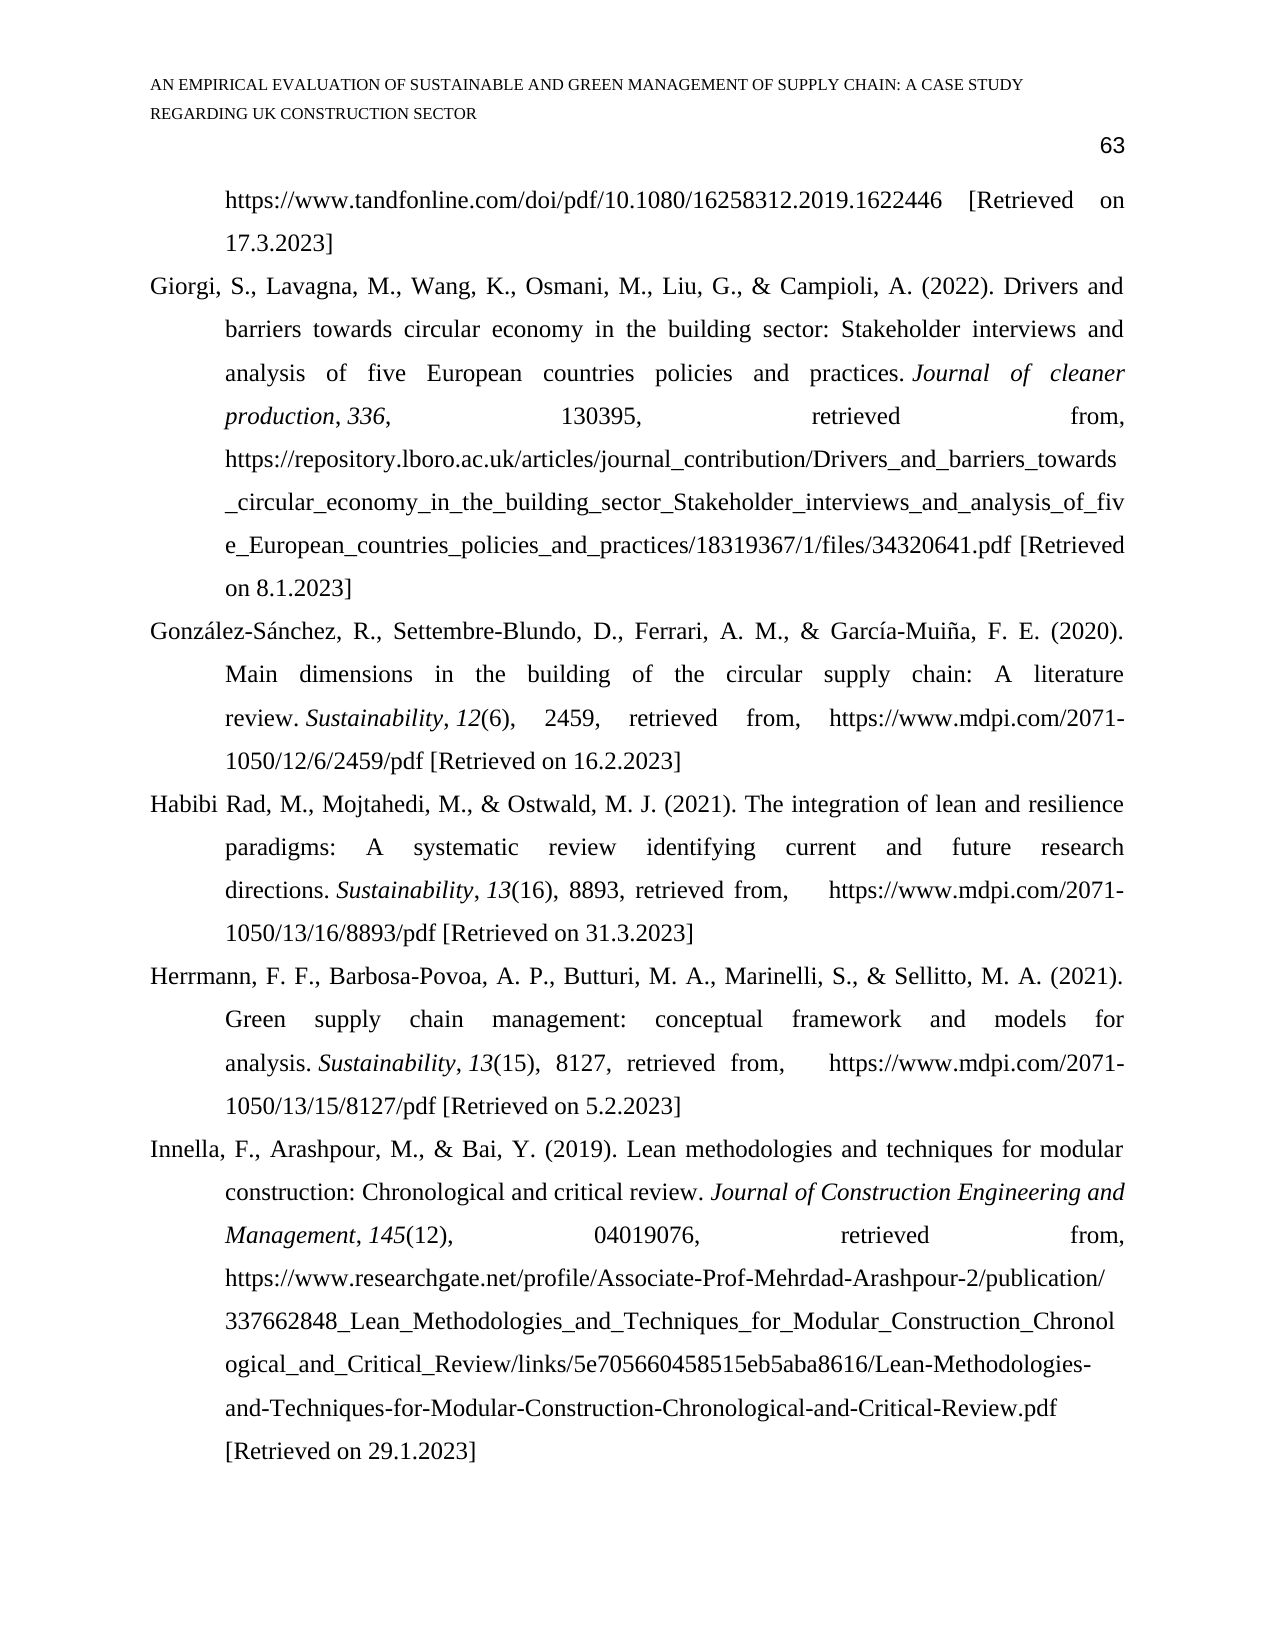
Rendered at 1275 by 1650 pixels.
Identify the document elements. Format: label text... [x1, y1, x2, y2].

text Giorgi, S., Lavagna, M., Wang, K., Osmani, M., Liu, G., & Campioli, A. (2022). Drivers and barriers towards circular economy in the building sector: Stakeholder interviews and analysis of five European countries policies and practices. Journal of cleaner production, 336, 130395, retrieved from, https://repository.lboro.ac.uk/articles/journal_contribution/Drivers_and_barriers_towards_circular_economy_in_the_building_sector_Stakeholder_interviews_and_analysis_of_five_European_countries_policies_and_practices/18319367/1/files/34320641.pdf [Retrieved on 8.1.2023] [150, 300, 1125, 602]
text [150, 185, 1125, 257]
text Herrmann, F. F., Barbosa-Povoa, A. P., Butturi, M. A., Marinelli, S., & Sellitto, M. A. (2021). Green supply chain management: conceptual framework and models for analysis. Sustainability, 13(15), 8127, retrieved from, https://www.mdpi.com/2071-1050/13/15/8127/pdf [Retrieved on 5.2.2023] [150, 990, 1125, 1119]
text González-Sánchez, R., Settembre-Blundo, D., Ferrari, A. M., & García-Muiña, F. E. (2020). Main dimensions in the building of the circular supply chain: A literature review. Sustainability, 12(6), 2459, retrieved from, https://www.mdpi.com/2071-1050/12/6/2459/pdf [Retrieved on 16.2.2023] [150, 645, 1125, 774]
text Innella, F., Arashpour, M., & Bai, Y. (2019). Lean methodologies and techniques for modular construction: Chronological and critical review. Journal of Construction Engineering and Management, 145(12), 04019076, retrieved from, https://www.researchgate.net/profile/Associate-Prof-Mehrdad-Arashpour-2/publication/337662848_Lean_Methodologies_and_Techniques_for_Modular_Construction_Chronological_and_Critical_Review/links/5e705660458515eb5aba8616/Lean-Methodologies-and-Techniques-for-Modular-Construction-Chronological-and-Critical-Review.pdf [Retrieved on 29.1.2023] [150, 1163, 1125, 1464]
text Habibi Rad, M., Mojtahedi, M., & Ostwald, M. J. (2021). The integration of lean and resilience paradigms: A systematic review identifying current and future research directions. Sustainability, 13(16), 8893, retrieved from, https://www.mdpi.com/2071-1050/13/16/8893/pdf [Retrieved on 31.3.2023] [150, 818, 1125, 947]
